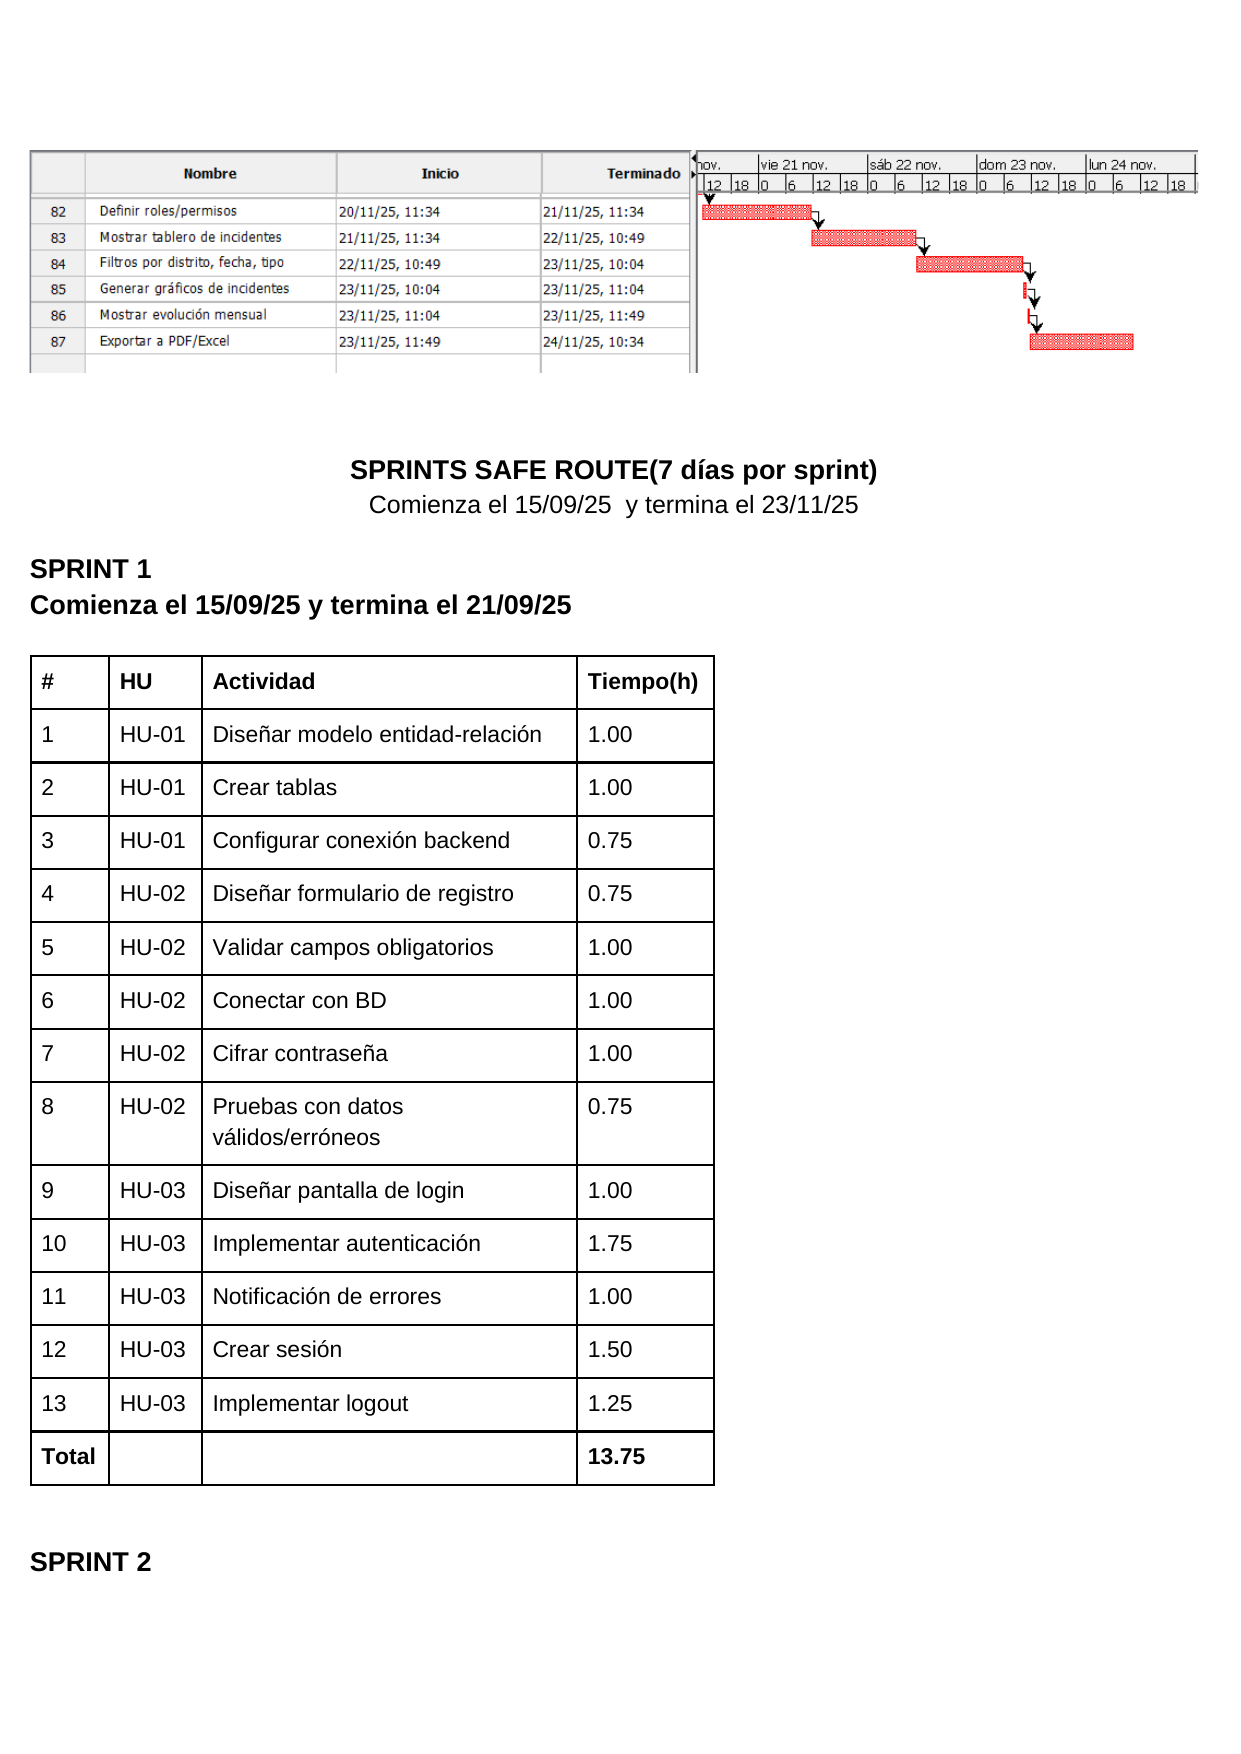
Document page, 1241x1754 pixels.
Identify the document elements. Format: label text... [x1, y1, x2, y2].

table_cell HU-01 [110, 817, 201, 868]
table_cell [203, 1433, 576, 1483]
table_cell Crear sesión [203, 1326, 576, 1377]
table_header # [32, 657, 108, 708]
table_cell HU-03 [110, 1326, 201, 1377]
table_cell HU-01 [110, 764, 201, 815]
table_cell 13.75 [578, 1433, 713, 1483]
table_cell 0.75 [578, 1083, 713, 1164]
table_cell HU-03 [110, 1220, 201, 1271]
text Comienza el 15/09/25 y termina el 21/09/25 [29, 589, 1198, 620]
table_cell Total [32, 1433, 108, 1483]
table_cell 1.50 [578, 1326, 713, 1377]
table_cell 3 [32, 817, 108, 868]
table_cell Diseñar modelo entidad-relación [203, 710, 576, 761]
table_header HU [110, 657, 201, 708]
table_cell 13 [32, 1379, 108, 1430]
table_cell 1.00 [578, 1166, 713, 1217]
table_cell 9 [32, 1166, 108, 1217]
table_cell Implementar autenticación [203, 1220, 576, 1271]
table_cell 7 [32, 1030, 108, 1081]
table_cell 1.00 [578, 764, 713, 815]
table_cell HU-02 [110, 870, 201, 921]
text SPRINT 1 [29, 553, 1198, 584]
table_cell Conectar con BD [203, 976, 576, 1028]
table_cell Pruebas con datos válidos/erróneos [203, 1083, 576, 1164]
table_cell HU-03 [110, 1273, 201, 1324]
table_cell 1.00 [578, 923, 713, 974]
table_cell 1.25 [578, 1379, 713, 1430]
table_cell HU-02 [110, 1030, 201, 1081]
table_cell Notificación de errores [203, 1273, 576, 1324]
table_cell Validar campos obligatorios [203, 923, 576, 974]
text Comienza el 15/09/25 y termina el 23/11/25 [29, 490, 1198, 518]
table_cell [110, 1433, 201, 1483]
table_cell 1.00 [578, 710, 713, 761]
table_cell HU-03 [110, 1379, 201, 1430]
table_cell Crear tablas [203, 764, 576, 815]
table_header Tiempo(h) [578, 657, 713, 708]
table_cell Diseñar pantalla de login [203, 1166, 576, 1217]
table_cell Diseñar formulario de registro [203, 870, 576, 921]
table_cell 10 [32, 1220, 108, 1271]
table_cell HU-03 [110, 1166, 201, 1217]
table_cell Configurar conexión backend [203, 817, 576, 868]
table_cell 8 [32, 1083, 108, 1164]
table_cell 1 [32, 710, 108, 761]
table_cell 1.00 [578, 976, 713, 1028]
table_cell Cifrar contraseña [203, 1030, 576, 1081]
table_cell 11 [32, 1273, 108, 1324]
table_cell 4 [32, 870, 108, 921]
table_cell 1.75 [578, 1220, 713, 1271]
table_header Actividad [203, 657, 576, 708]
table_cell 5 [32, 923, 108, 974]
table_cell 0.75 [578, 817, 713, 868]
table_cell HU-01 [110, 710, 201, 761]
table_cell 1.00 [578, 1273, 713, 1324]
table_cell 2 [32, 764, 108, 815]
table_cell Implementar logout [203, 1379, 576, 1430]
text SPRINT 2 [29, 1546, 1198, 1577]
table_cell 6 [32, 976, 108, 1028]
table_cell HU-02 [110, 1083, 201, 1164]
table_cell 12 [32, 1326, 108, 1377]
text SPRINTS SAFE ROUTE(7 días por sprint) [29, 454, 1198, 485]
table_cell HU-02 [110, 923, 201, 974]
table_cell 0.75 [578, 870, 713, 921]
table_cell HU-02 [110, 976, 201, 1028]
table_cell 1.00 [578, 1030, 713, 1081]
picture [29, 150, 1199, 373]
